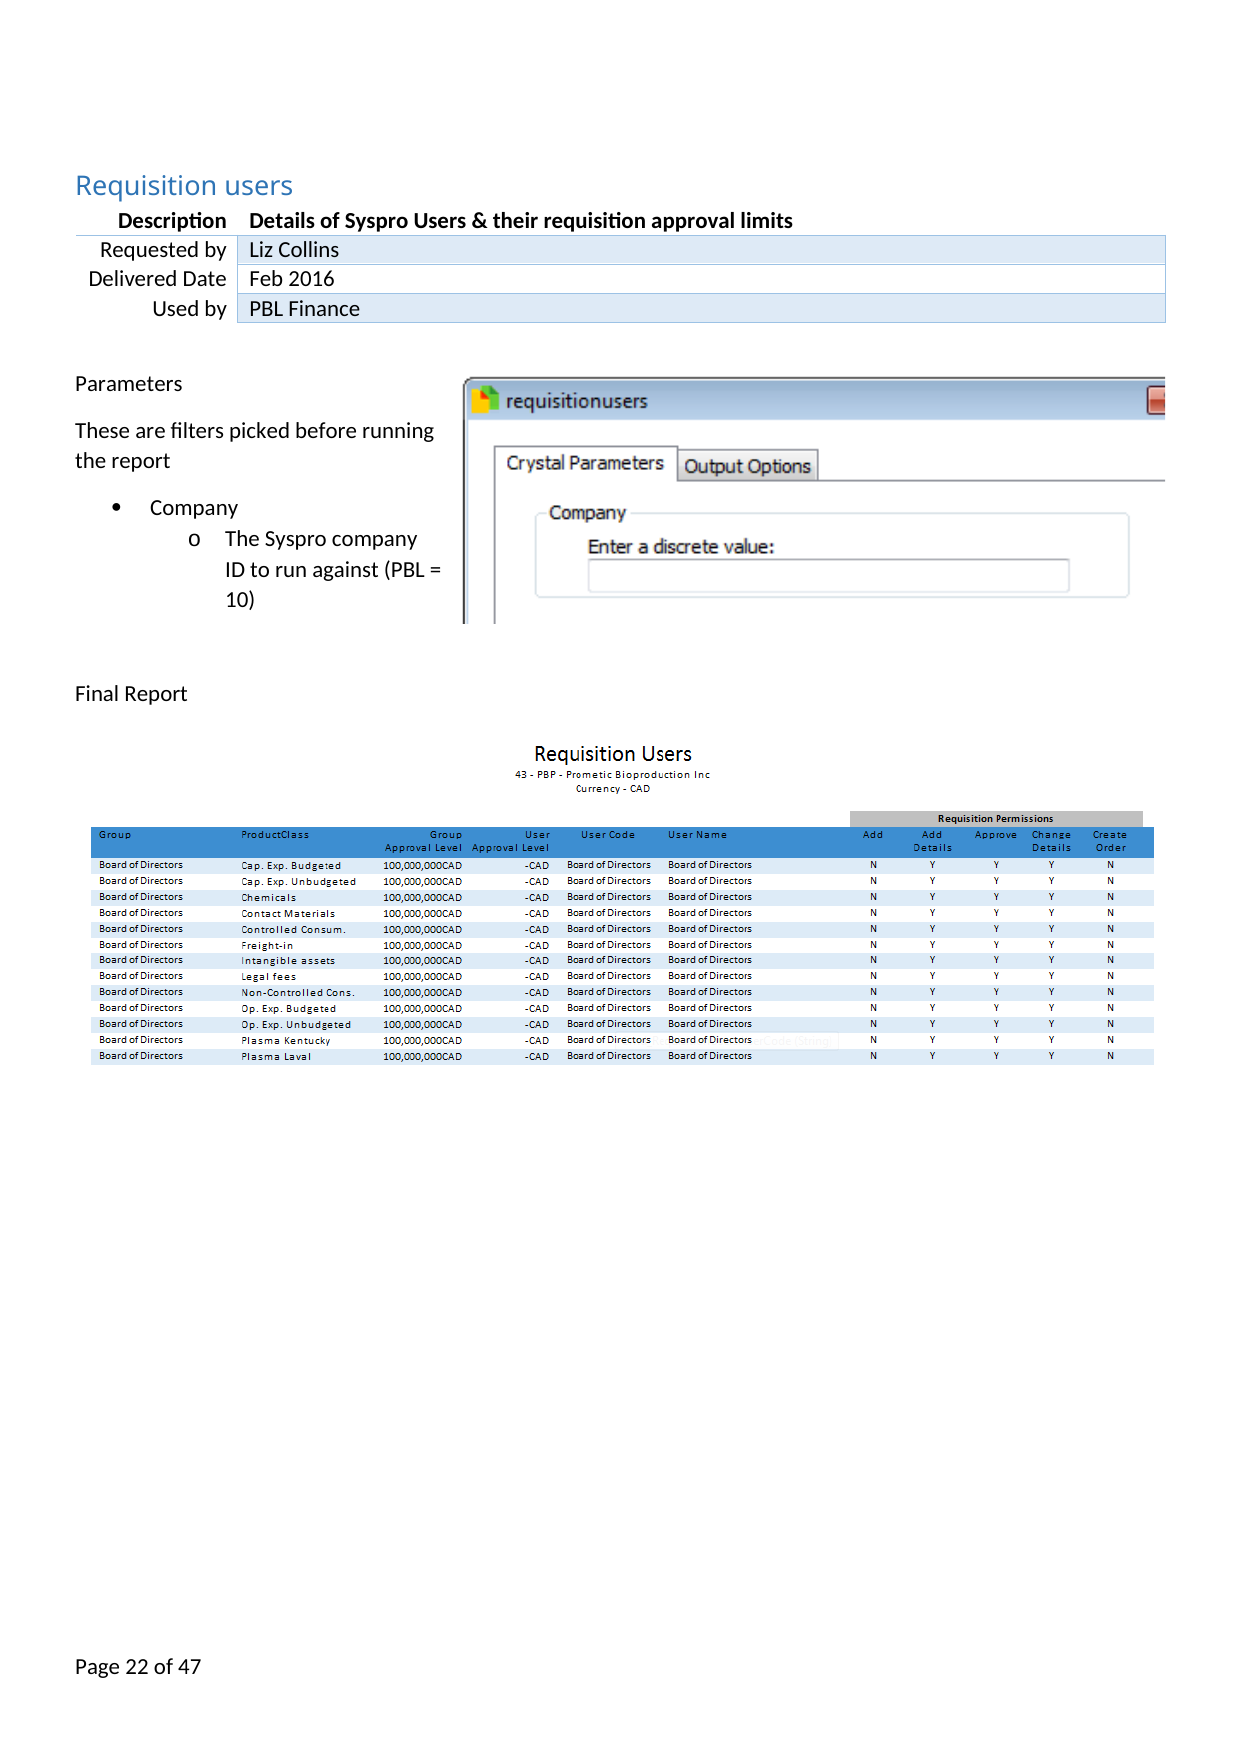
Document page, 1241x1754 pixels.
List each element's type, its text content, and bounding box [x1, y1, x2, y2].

table_cell Feb 2016 [238, 265, 1165, 293]
table_header Details of Syspro Users & their requisition approval limits [238, 206, 1165, 234]
text These are filters picked before running the report [75, 416, 460, 475]
table_cell Used by [76, 293, 237, 322]
text Parameters [75, 369, 1165, 398]
list The Syspro company ID to run against (PBL = 10) [187, 524, 460, 613]
picture [460, 374, 1166, 624]
table_cell Requested by [76, 236, 237, 263]
subtitle Requisition users [75, 167, 1165, 203]
table_cell Delivered Date [76, 264, 237, 293]
list Company [112, 493, 460, 522]
text Final Report [75, 679, 1165, 707]
picture [75, 726, 1166, 1066]
table_cell Liz Collins [238, 236, 1165, 263]
table_header Description [76, 206, 238, 234]
table_cell PBL Finance [238, 294, 1165, 322]
